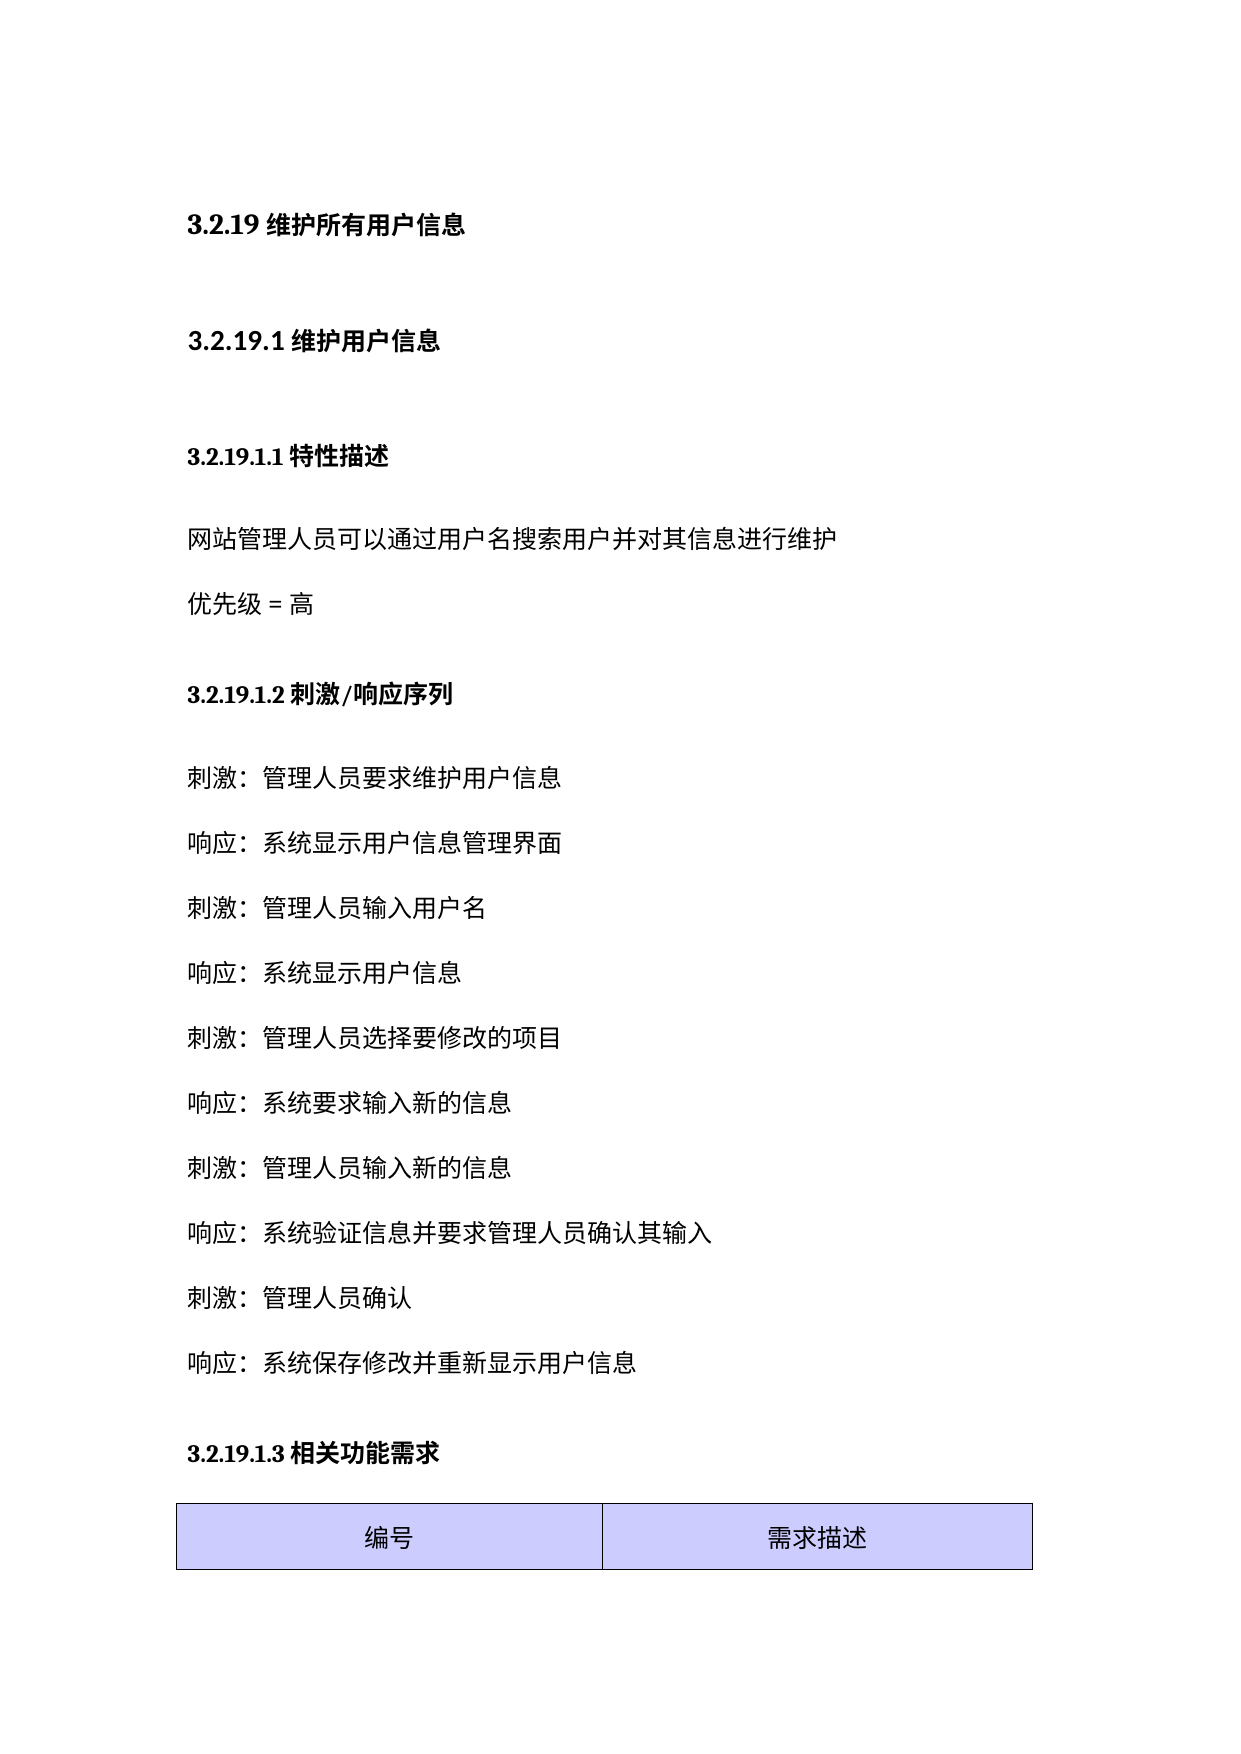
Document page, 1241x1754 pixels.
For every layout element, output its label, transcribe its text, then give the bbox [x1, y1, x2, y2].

text 刺激：管理人员确认 [187, 1264, 1053, 1329]
subtitle 3.2.19.1 维护用户信息 [187, 307, 1053, 372]
subtitle 3.2.19 维护所有用户信息 [187, 191, 1053, 256]
text 刺激：管理人员要求维护用户信息 [187, 744, 1053, 809]
subtitle 3.2.19.1.3 相关功能需求 [187, 1419, 1053, 1484]
table_header 需求描述 [603, 1504, 1032, 1569]
subtitle 3.2.19.1.1 特性描述 [187, 422, 1053, 487]
text 刺激：管理人员选择要修改的项目 [187, 1004, 1053, 1069]
text 响应：系统保存修改并重新显示用户信息 [187, 1329, 1053, 1394]
text 响应：系统验证信息并要求管理人员确认其输入 [187, 1199, 1053, 1264]
text 响应：系统显示用户信息 [187, 939, 1053, 1004]
text 网站管理人员可以通过用户名搜索用户并对其信息进行维护 [187, 506, 1053, 571]
table_header 编号 [177, 1504, 602, 1569]
text 刺激：管理人员输入新的信息 [187, 1134, 1053, 1199]
text 响应：系统要求输入新的信息 [187, 1069, 1053, 1134]
text 刺激：管理人员输入用户名 [187, 874, 1053, 939]
text 优先级 = 高 [187, 571, 1053, 636]
text 响应：系统显示用户信息管理界面 [187, 809, 1053, 874]
subtitle 3.2.19.1.2 刺激/响应序列 [187, 661, 1053, 726]
